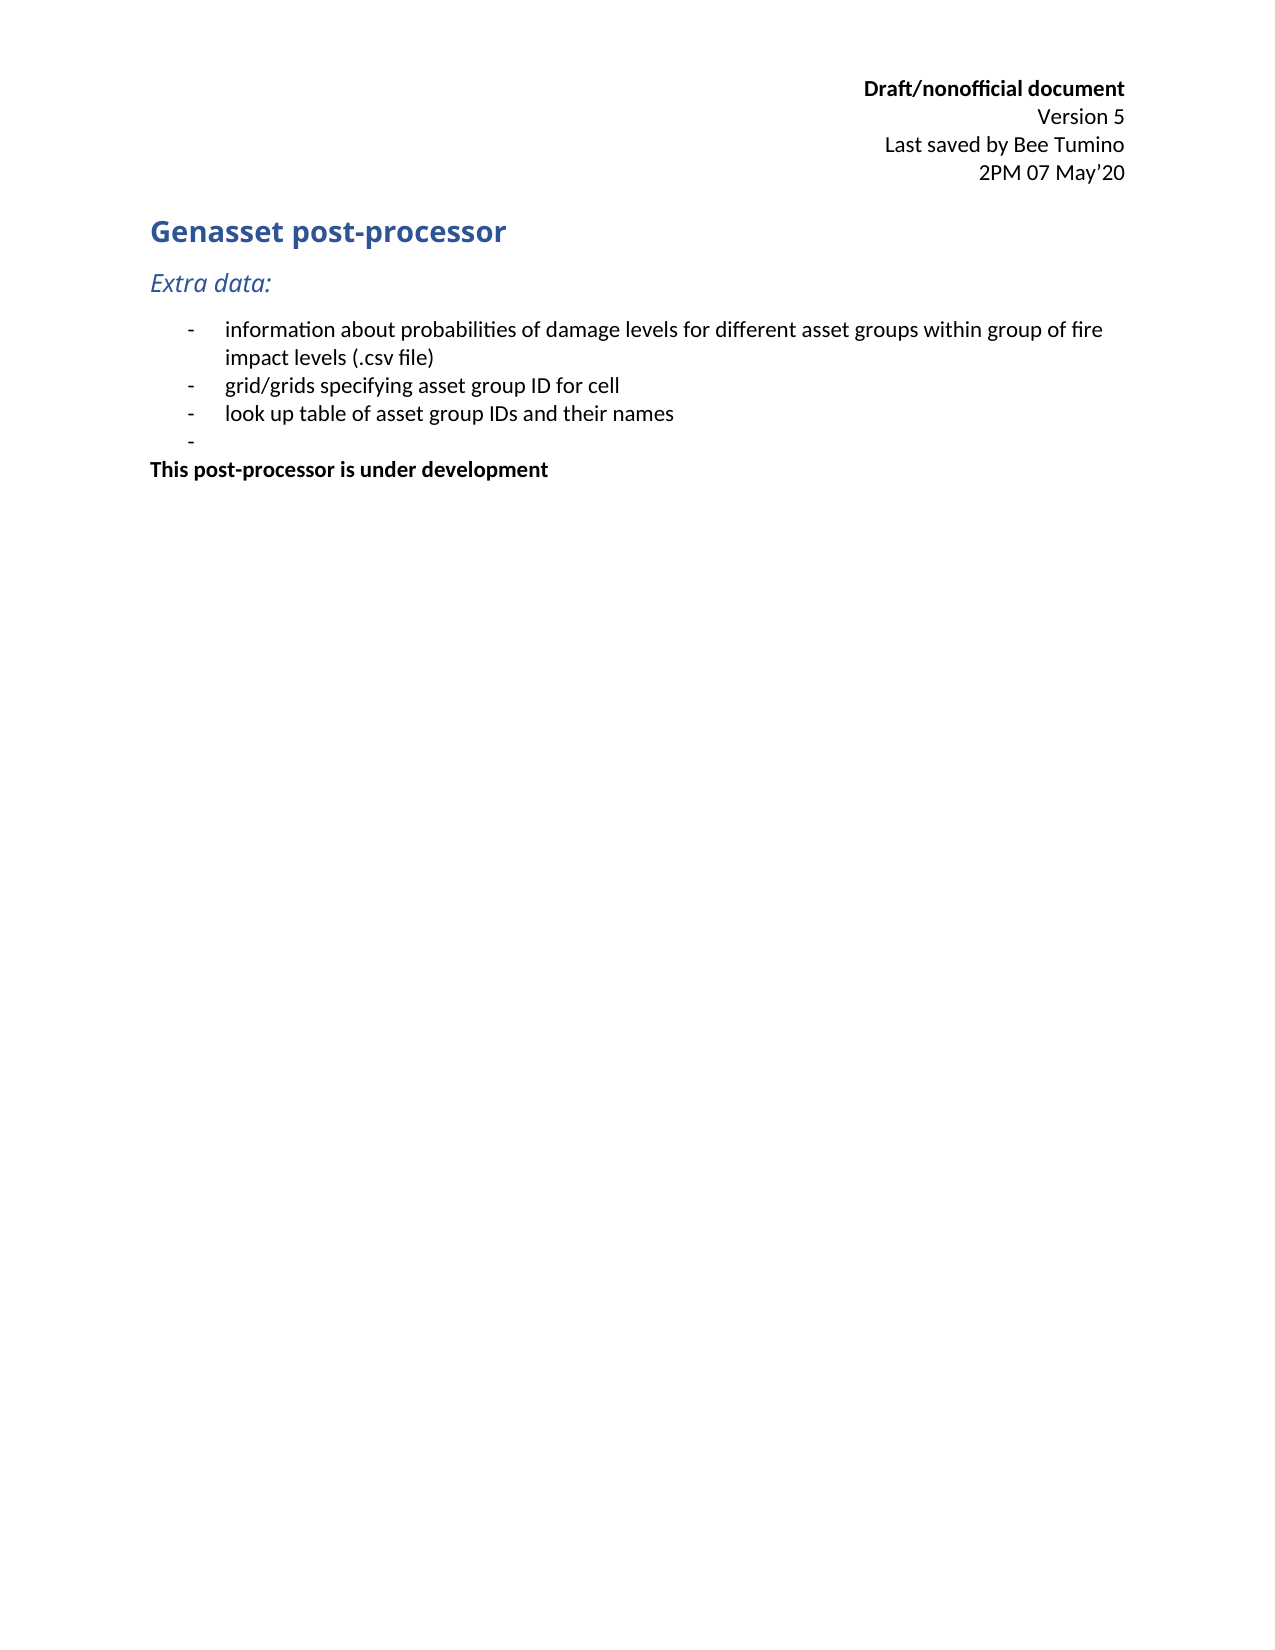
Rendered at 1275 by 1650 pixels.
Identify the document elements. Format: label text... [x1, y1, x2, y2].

list grid/grids specifying asset group ID for cell [187, 371, 1125, 399]
text This post-processor is under development [150, 456, 1125, 483]
list information about probabilities of damage levels for different asset groups within group of fire impact levels (.csv file) [187, 315, 1125, 371]
list look up table of asset group IDs and their names [187, 399, 1125, 427]
subtitle Genasset post-processor [150, 211, 1125, 251]
subtitle Extra data: [150, 266, 1125, 300]
